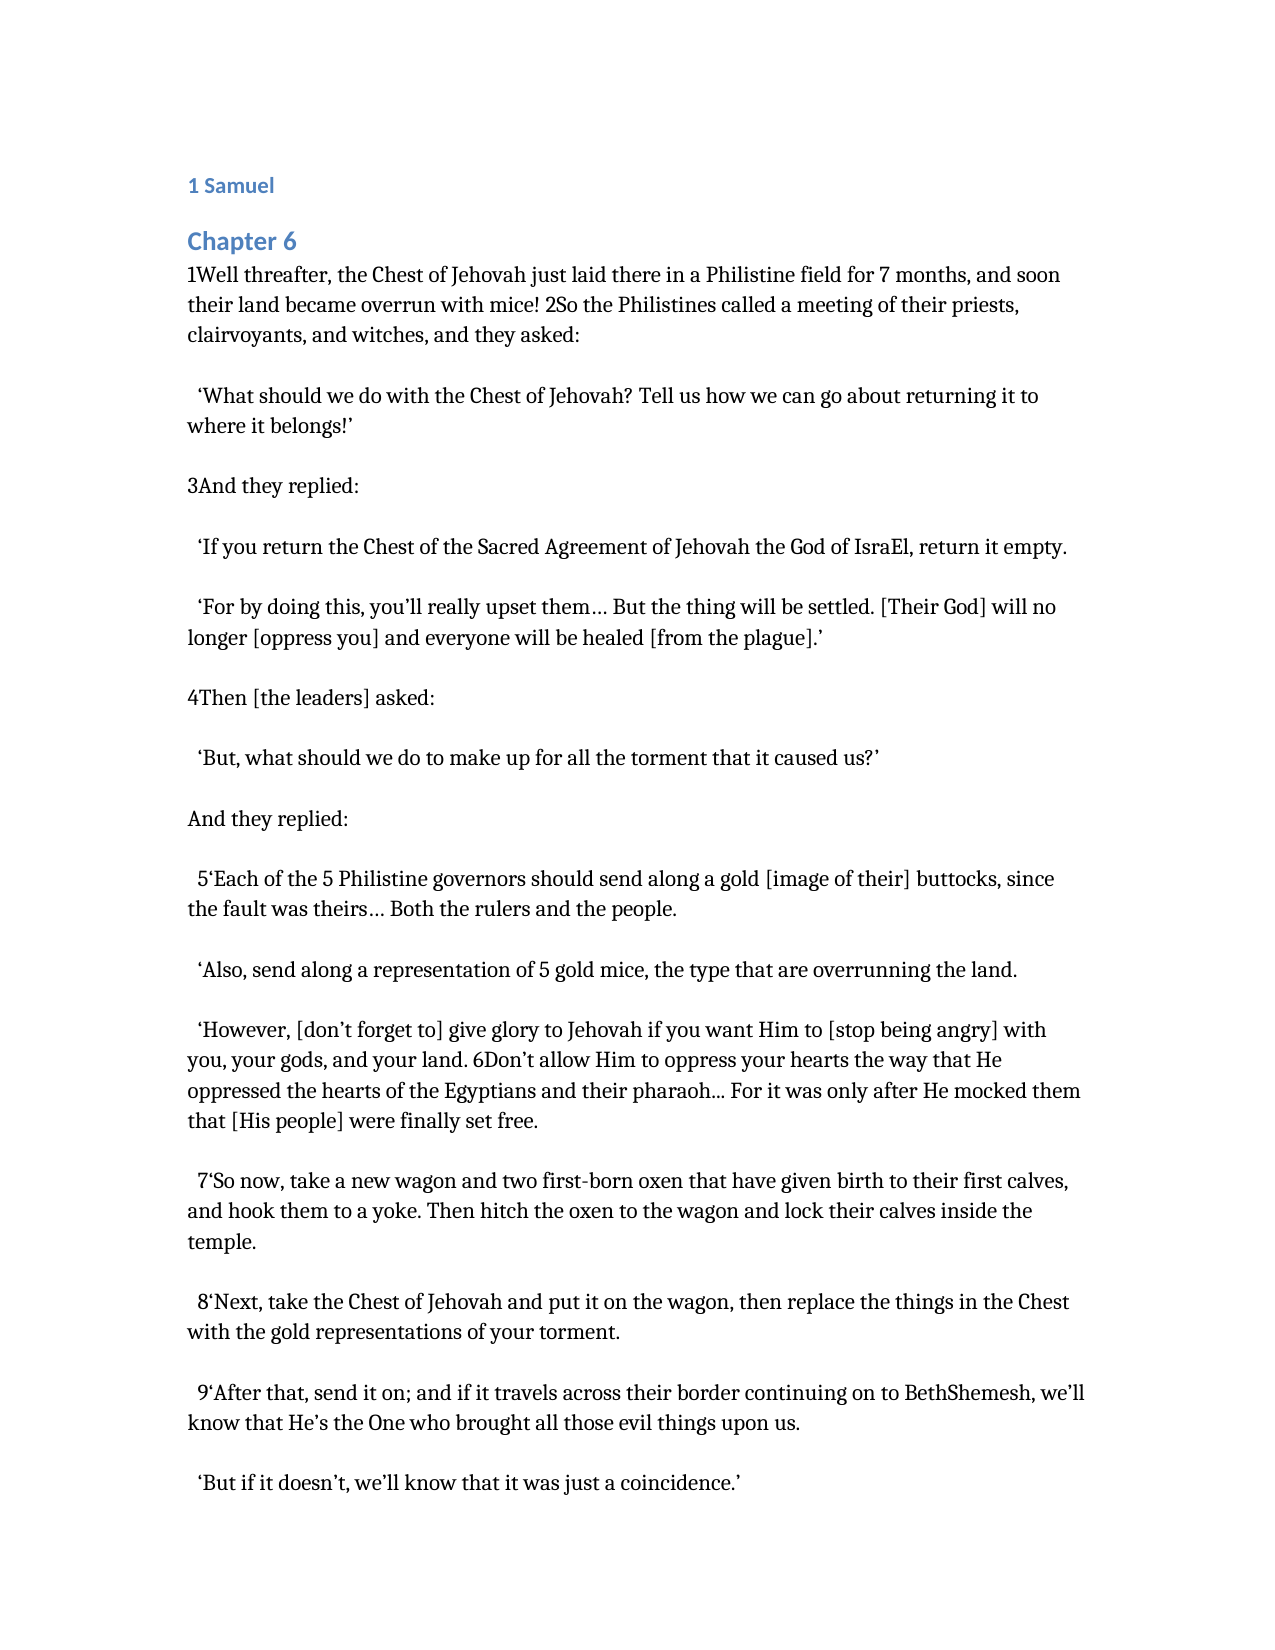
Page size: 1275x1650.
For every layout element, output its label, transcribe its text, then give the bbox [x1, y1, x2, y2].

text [187, 262, 1087, 1496]
subtitle 1 Samuel [187, 171, 1087, 199]
subtitle Chapter 6 [187, 224, 1087, 257]
